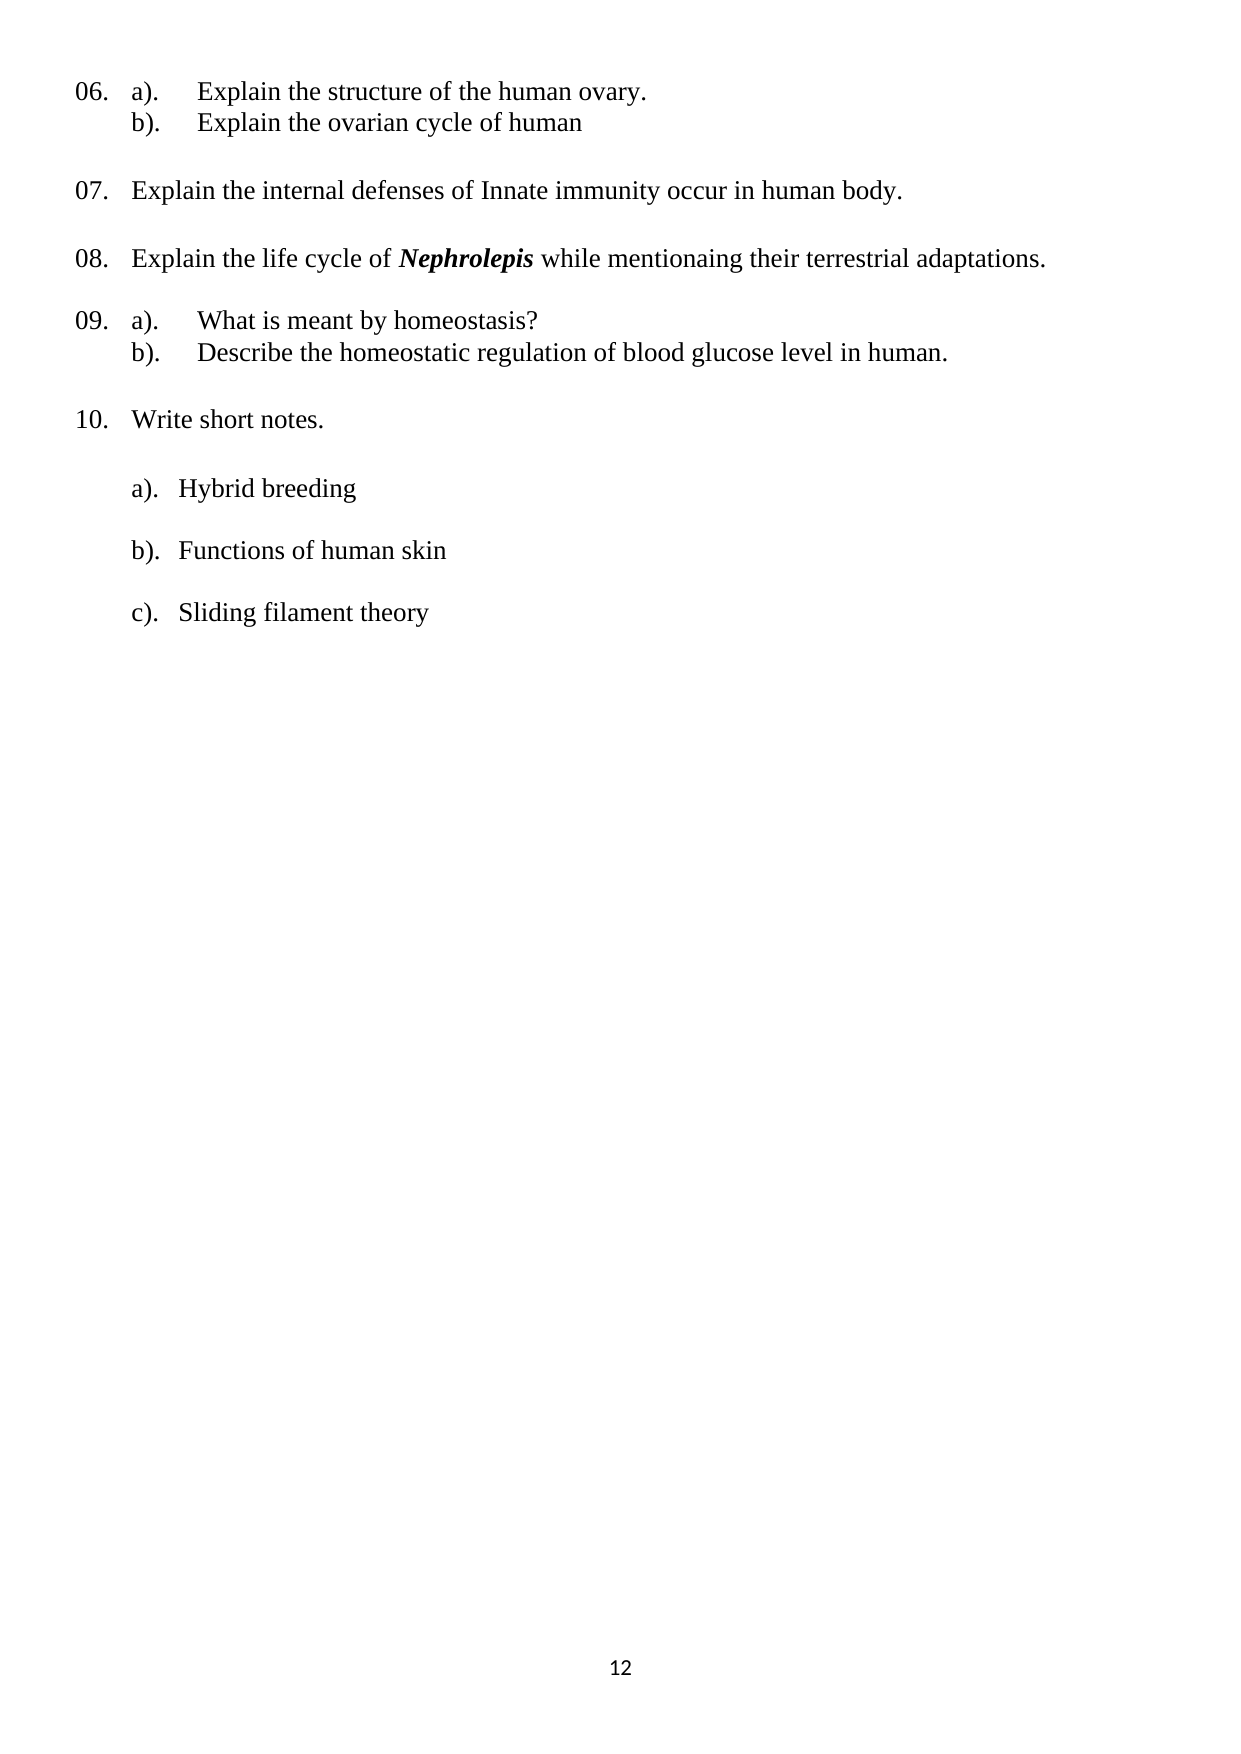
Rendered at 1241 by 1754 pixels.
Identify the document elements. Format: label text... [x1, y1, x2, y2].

text 08. Explain the life cycle of Nephrolepis while mentionaing their terrestrial adaptations. [75, 242, 1165, 273]
text b). Describe the homeostatic regulation of blood glucose level in human. [75, 336, 1165, 367]
text a). Hybrid breeding [75, 472, 1165, 503]
text b). Explain the ovarian cycle of human [75, 106, 1165, 137]
text c). Sliding filament theory [75, 596, 1165, 627]
text b). Functions of human skin [75, 534, 1165, 565]
text 06. a). Explain the structure of the human ovary. [75, 75, 1165, 106]
text 09. a). What is meant by homeostasis? [75, 304, 1165, 336]
text 10. Write short notes. [75, 404, 1165, 435]
text 07. Explain the internal defenses of Innate immunity occur in human body. [75, 174, 1165, 205]
